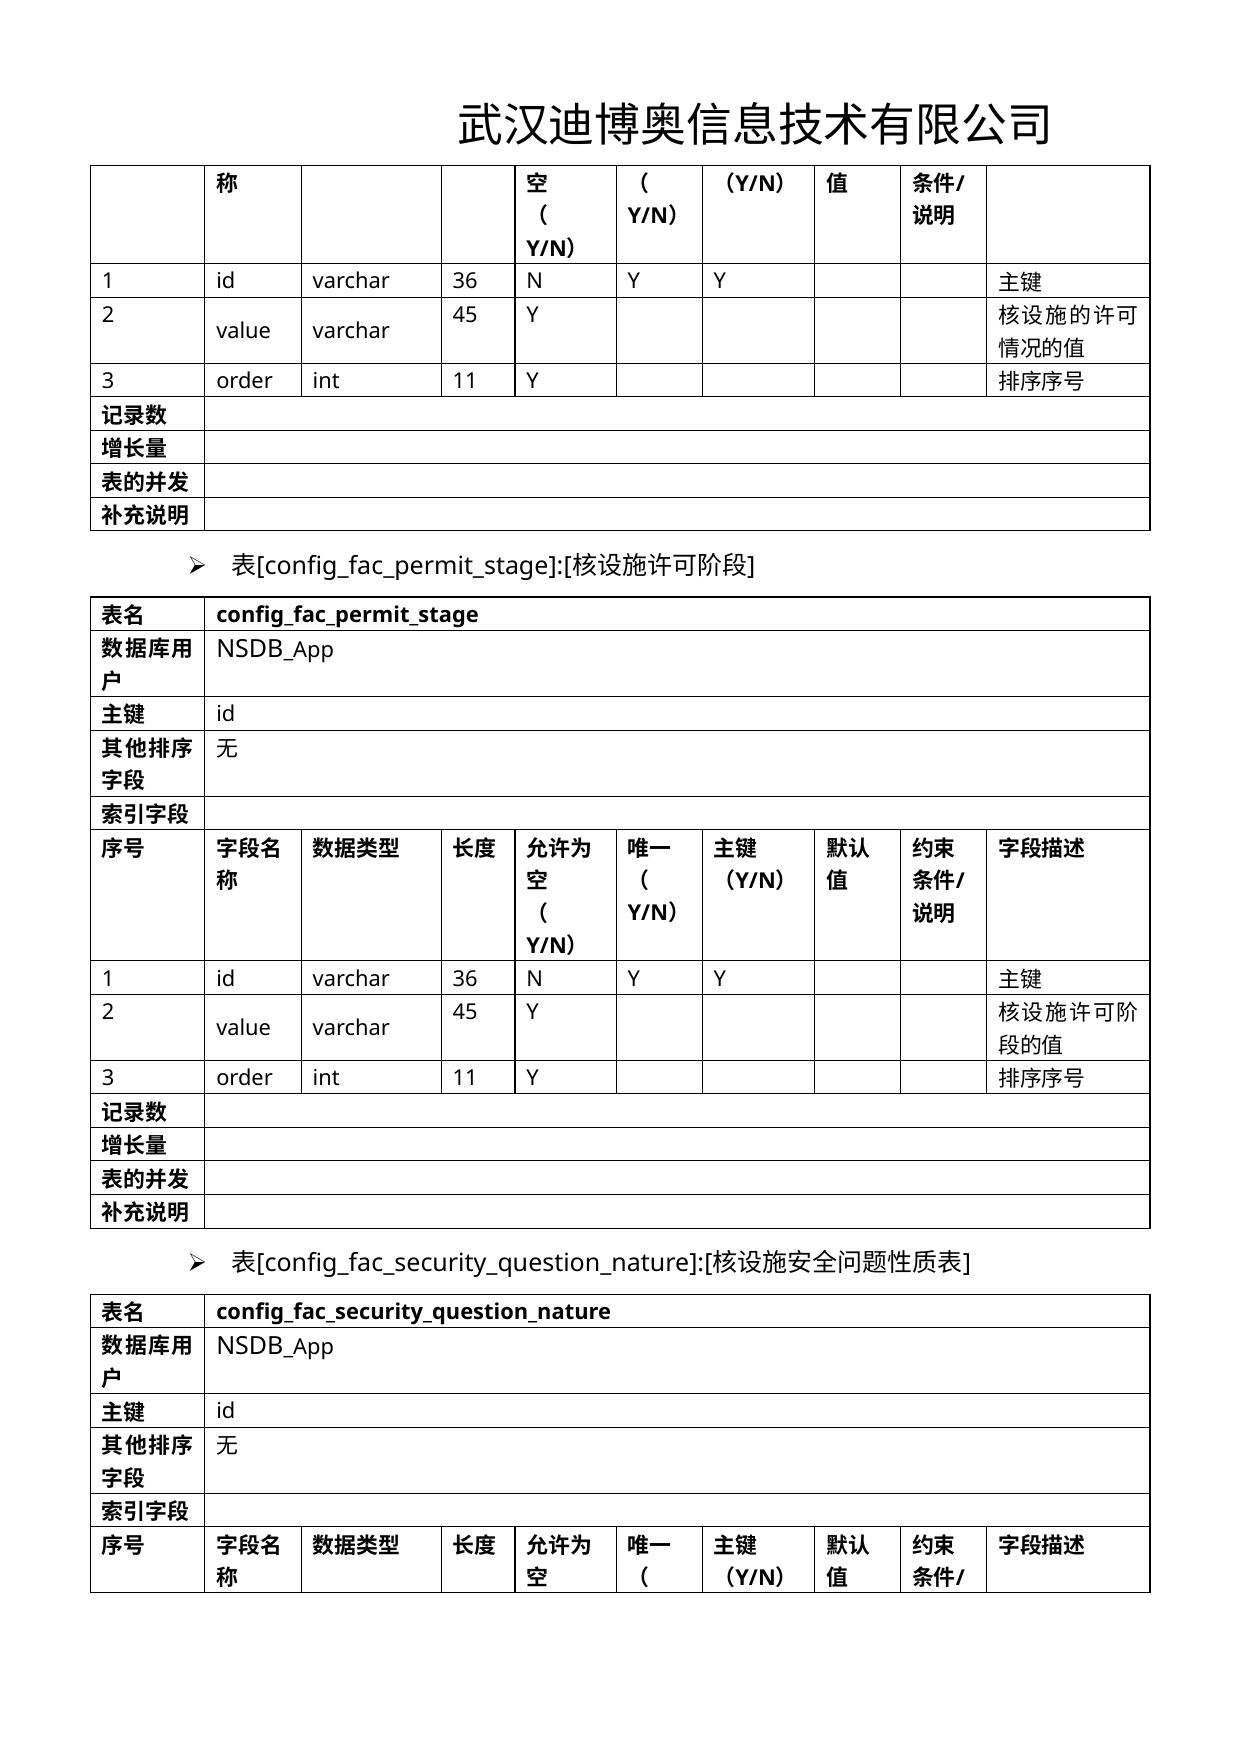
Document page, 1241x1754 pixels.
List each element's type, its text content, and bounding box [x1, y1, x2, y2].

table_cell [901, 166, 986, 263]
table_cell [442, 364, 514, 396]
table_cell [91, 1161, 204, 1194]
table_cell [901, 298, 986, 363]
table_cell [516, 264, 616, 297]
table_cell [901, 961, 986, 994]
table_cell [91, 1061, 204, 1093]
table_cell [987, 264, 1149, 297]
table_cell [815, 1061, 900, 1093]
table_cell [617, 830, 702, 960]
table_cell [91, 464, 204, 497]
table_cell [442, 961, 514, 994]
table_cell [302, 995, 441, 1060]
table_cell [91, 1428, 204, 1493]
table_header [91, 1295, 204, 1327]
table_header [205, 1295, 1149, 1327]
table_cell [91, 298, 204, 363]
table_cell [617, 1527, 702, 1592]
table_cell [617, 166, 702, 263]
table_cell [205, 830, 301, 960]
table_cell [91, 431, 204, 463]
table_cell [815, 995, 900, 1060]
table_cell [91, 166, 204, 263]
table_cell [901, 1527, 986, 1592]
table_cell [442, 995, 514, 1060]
list 表[config_fac_permit_stage]:[核设施许可阶段] [187, 531, 1053, 596]
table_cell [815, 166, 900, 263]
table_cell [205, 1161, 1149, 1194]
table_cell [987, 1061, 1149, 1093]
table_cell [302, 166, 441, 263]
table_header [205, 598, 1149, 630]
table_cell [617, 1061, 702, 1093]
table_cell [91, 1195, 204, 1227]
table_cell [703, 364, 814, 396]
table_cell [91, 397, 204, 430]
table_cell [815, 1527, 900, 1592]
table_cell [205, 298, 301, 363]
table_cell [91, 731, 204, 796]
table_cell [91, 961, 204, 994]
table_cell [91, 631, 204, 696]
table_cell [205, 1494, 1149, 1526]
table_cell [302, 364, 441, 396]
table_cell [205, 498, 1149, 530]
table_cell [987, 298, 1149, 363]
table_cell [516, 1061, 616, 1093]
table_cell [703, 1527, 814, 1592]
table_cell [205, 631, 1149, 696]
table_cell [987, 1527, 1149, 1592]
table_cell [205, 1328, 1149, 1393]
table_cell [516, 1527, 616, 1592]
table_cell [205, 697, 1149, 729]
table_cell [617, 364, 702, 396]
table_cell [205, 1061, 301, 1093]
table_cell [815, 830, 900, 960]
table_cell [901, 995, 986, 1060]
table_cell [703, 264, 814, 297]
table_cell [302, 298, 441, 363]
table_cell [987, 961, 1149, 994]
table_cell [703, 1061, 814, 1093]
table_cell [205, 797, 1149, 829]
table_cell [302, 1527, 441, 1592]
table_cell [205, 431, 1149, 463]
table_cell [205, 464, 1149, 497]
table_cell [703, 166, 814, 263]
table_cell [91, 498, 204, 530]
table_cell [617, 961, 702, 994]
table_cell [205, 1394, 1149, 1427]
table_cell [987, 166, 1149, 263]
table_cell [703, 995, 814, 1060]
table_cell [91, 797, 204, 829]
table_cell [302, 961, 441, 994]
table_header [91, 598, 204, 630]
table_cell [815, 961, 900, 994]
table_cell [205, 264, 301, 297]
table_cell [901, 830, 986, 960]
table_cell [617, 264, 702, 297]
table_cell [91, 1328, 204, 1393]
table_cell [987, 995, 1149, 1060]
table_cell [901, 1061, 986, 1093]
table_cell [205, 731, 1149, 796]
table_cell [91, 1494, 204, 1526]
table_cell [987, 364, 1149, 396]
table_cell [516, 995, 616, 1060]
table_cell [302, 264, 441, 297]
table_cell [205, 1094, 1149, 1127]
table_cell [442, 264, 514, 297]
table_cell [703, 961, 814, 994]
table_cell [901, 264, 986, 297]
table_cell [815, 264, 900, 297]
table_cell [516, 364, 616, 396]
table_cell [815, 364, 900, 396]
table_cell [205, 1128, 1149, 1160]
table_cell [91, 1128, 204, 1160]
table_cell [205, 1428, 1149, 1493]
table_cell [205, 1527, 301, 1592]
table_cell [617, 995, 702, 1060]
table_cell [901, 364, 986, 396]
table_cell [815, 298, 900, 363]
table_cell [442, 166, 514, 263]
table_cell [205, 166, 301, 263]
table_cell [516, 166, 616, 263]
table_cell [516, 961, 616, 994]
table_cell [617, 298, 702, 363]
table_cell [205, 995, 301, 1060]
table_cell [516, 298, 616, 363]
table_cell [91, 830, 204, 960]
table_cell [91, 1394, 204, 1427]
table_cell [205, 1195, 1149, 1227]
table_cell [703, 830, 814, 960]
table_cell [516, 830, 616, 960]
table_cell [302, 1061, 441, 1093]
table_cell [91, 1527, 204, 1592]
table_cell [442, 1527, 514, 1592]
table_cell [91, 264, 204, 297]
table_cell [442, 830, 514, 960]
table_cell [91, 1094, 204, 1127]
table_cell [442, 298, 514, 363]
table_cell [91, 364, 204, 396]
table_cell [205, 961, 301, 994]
list 表[config_fac_security_question_nature]:[核设施安全问题性质表] [187, 1229, 1053, 1293]
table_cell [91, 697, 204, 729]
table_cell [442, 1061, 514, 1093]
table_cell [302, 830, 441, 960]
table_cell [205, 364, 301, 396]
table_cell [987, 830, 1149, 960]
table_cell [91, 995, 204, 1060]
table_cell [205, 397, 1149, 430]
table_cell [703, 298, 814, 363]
